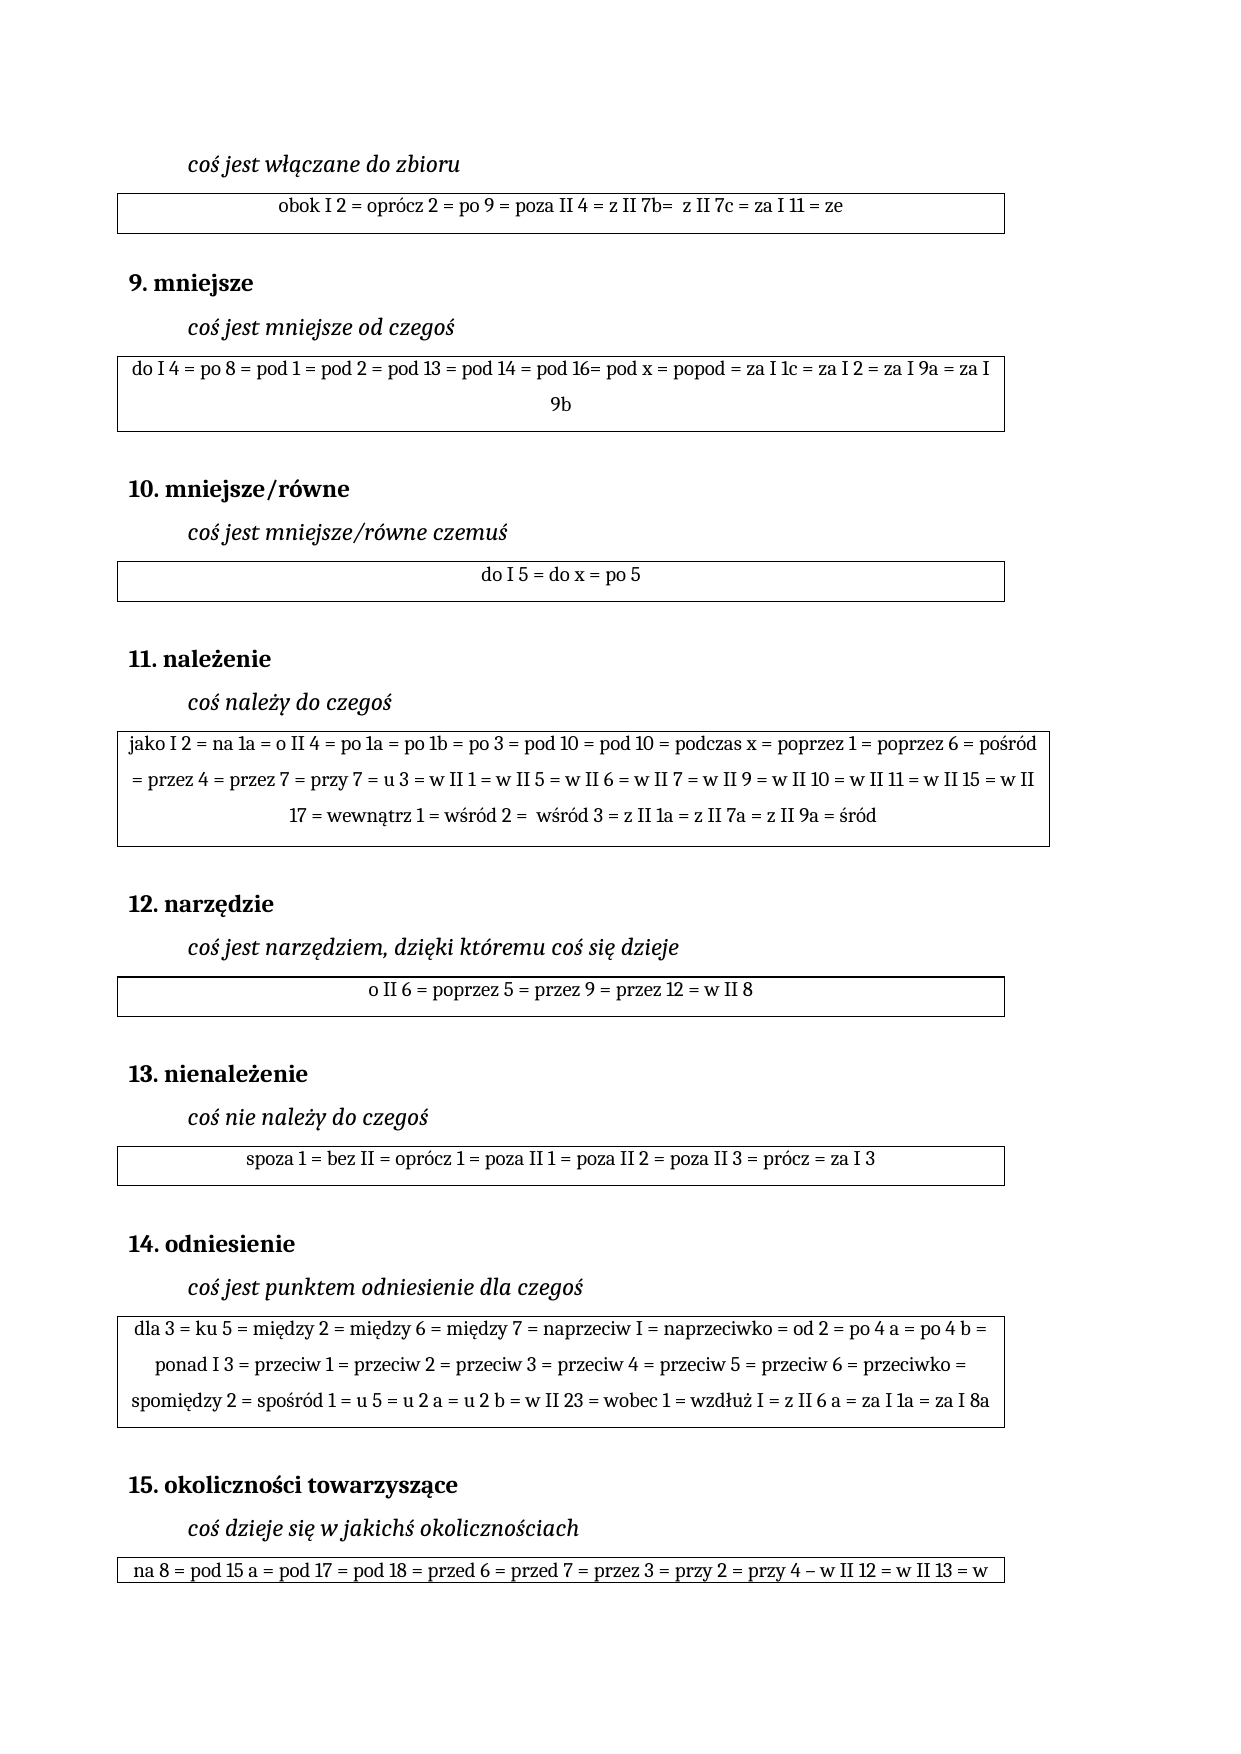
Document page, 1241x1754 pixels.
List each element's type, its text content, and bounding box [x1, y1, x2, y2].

text coś nie należy do czegoś [128, 1103, 1053, 1132]
text 14. odniesienie [128, 1229, 1053, 1258]
text 9. mniejsze [128, 269, 1053, 298]
table_header jako I 2 = na 1a = o II 4 = po 1a = po 1b = po 3 = pod 10 = pod 10 = podczas x = poprzez 1 = poprzez 6 = pośród = przez 4 = przez 7 = przy 7 = u 3 = w II 1 = w II 5 = w II 6 = w II 7 = w II 9 = w II 10 = w II 11 = w II 15 = w II 17 = wewnątrz 1 = wśród 2 = wśród 3 = z II 1a = z II 7a = z II 9a = śród [118, 732, 1049, 846]
table_header do I 5 = do x = po 5 [118, 562, 1004, 601]
table_header do I 4 = po 8 = pod 1 = pod 2 = pod 13 = pod 14 = pod 16= pod x = popod = za I 1c = za I 2 = za I 9a = za I 9b [118, 357, 1004, 431]
text coś jest mniejsze od czegoś [128, 312, 1053, 341]
text coś jest narzędziem, dzięki któremu coś się dzieje [128, 933, 1053, 962]
text coś jest włączane do zbioru [128, 150, 1053, 179]
text coś należy do czegoś [128, 688, 1053, 717]
text coś jest punktem odniesienie dla czegoś [128, 1273, 1053, 1301]
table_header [118, 1558, 1004, 1582]
table_header dla 3 = ku 5 = między 2 = między 6 = między 7 = naprzeciw I = naprzeciwko = od 2 = po 4 a = po 4 b = ponad I 3 = przeciw 1 = przeciw 2 = przeciw 3 = przeciw 4 = przeciw 5 = przeciw 6 = przeciwko = spomiędzy 2 = spośród 1 = u 5 = u 2 a = u 2 b = w II 23 = wobec 1 = wzdłuż I = z II 6 a = za I 1a = za I 8a [118, 1317, 1004, 1427]
table_header obok I 2 = oprócz 2 = po 9 = poza II 4 = z II 7b= z II 7c = za I 11 = ze [118, 194, 1004, 232]
text 13. nienależenie [128, 1060, 1053, 1088]
text 12. narzędzie [128, 890, 1053, 919]
text 11. należenie [128, 645, 1053, 673]
text coś dzieje się w jakichś okolicznościach [128, 1514, 1053, 1543]
text 15. okoliczności towarzyszące [128, 1471, 1053, 1500]
table_header o II 6 = poprzez 5 = przez 9 = przez 12 = w II 8 [118, 978, 1004, 1016]
text 10. mniejsze/równe [128, 475, 1053, 504]
table_header spoza 1 = bez II = oprócz 1 = poza II 1 = poza II 2 = poza II 3 = prócz = za I 3 [118, 1147, 1004, 1185]
text coś jest mniejsze/równe czemuś [128, 518, 1053, 547]
